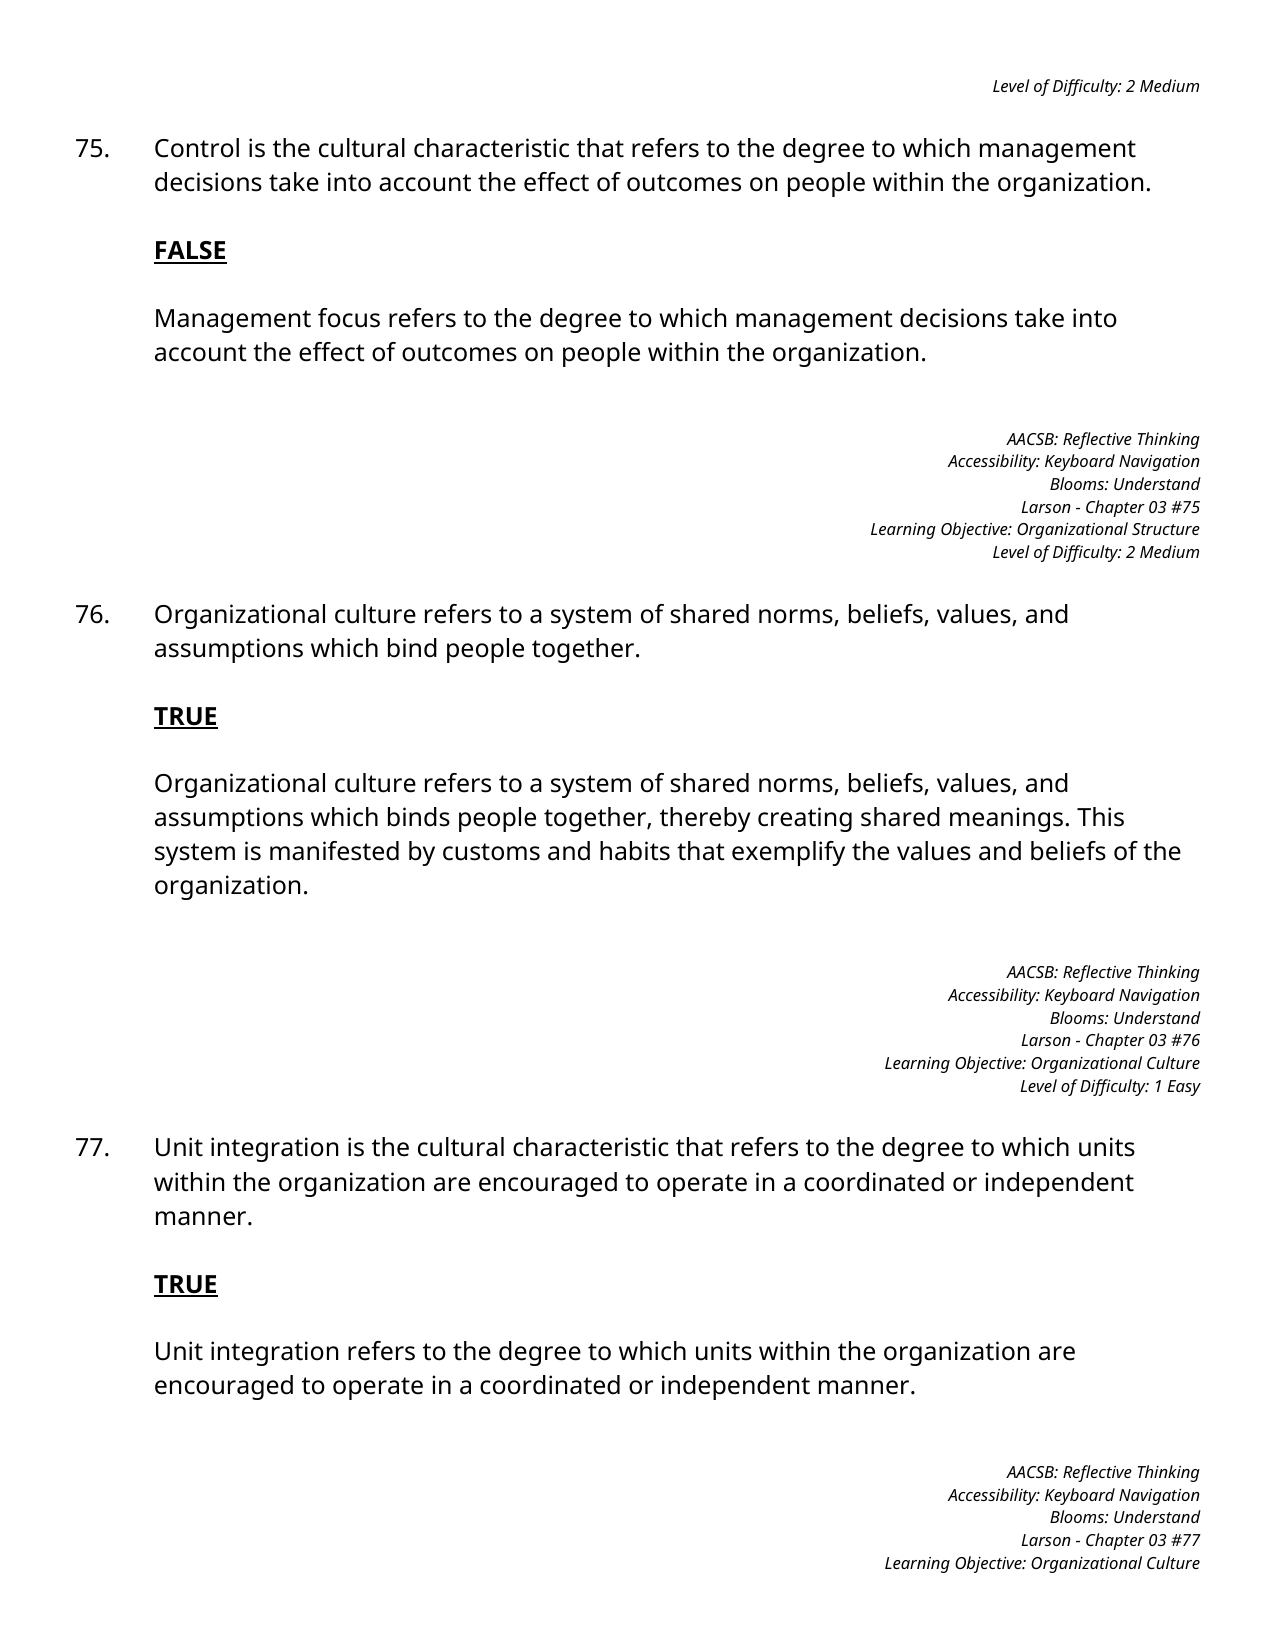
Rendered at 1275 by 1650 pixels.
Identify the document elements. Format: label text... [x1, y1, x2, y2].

table_header Organizational culture refers to a system of shared norms, beliefs, values, and assumptions which bind people together. TRUE Organizational culture refers to a system of shared norms, beliefs, values, and assumptions which binds people together, thereby creating shared meanings. This system is manifested by customs and habits that exemplify the values and beliefs of the organization. [154, 596, 1200, 935]
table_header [75, 75, 1200, 128]
table_header AACSB: Reflective Thinking Accessibility: Keyboard Navigation Blooms: Understand Larson - Chapter 03 #75 Learning Objective: Organizational Structure Level of Difficulty: 2 Medium [75, 427, 1200, 594]
table_header 77. [75, 1130, 154, 1435]
table_header Unit integration is the cultural characteristic that refers to the degree to which units within the organization are encouraged to operate in a coordinated or independent manner. TRUE Unit integration refers to the degree to which units within the organization are encouraged to operate in a coordinated or independent manner. [154, 1130, 1200, 1435]
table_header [75, 1461, 1200, 1574]
table_header 75. [75, 131, 154, 402]
table_header 76. [75, 596, 154, 935]
table_header AACSB: Reflective Thinking Accessibility: Keyboard Navigation Blooms: Understand Larson - Chapter 03 #76 Learning Objective: Organizational Culture Level of Difficulty: 1 Easy [75, 961, 1200, 1128]
table_header Control is the cultural characteristic that refers to the degree to which management decisions take into account the effect of outcomes on people within the organization. FALSE Management focus refers to the degree to which management decisions take into account the effect of outcomes on people within the organization. [154, 131, 1200, 402]
